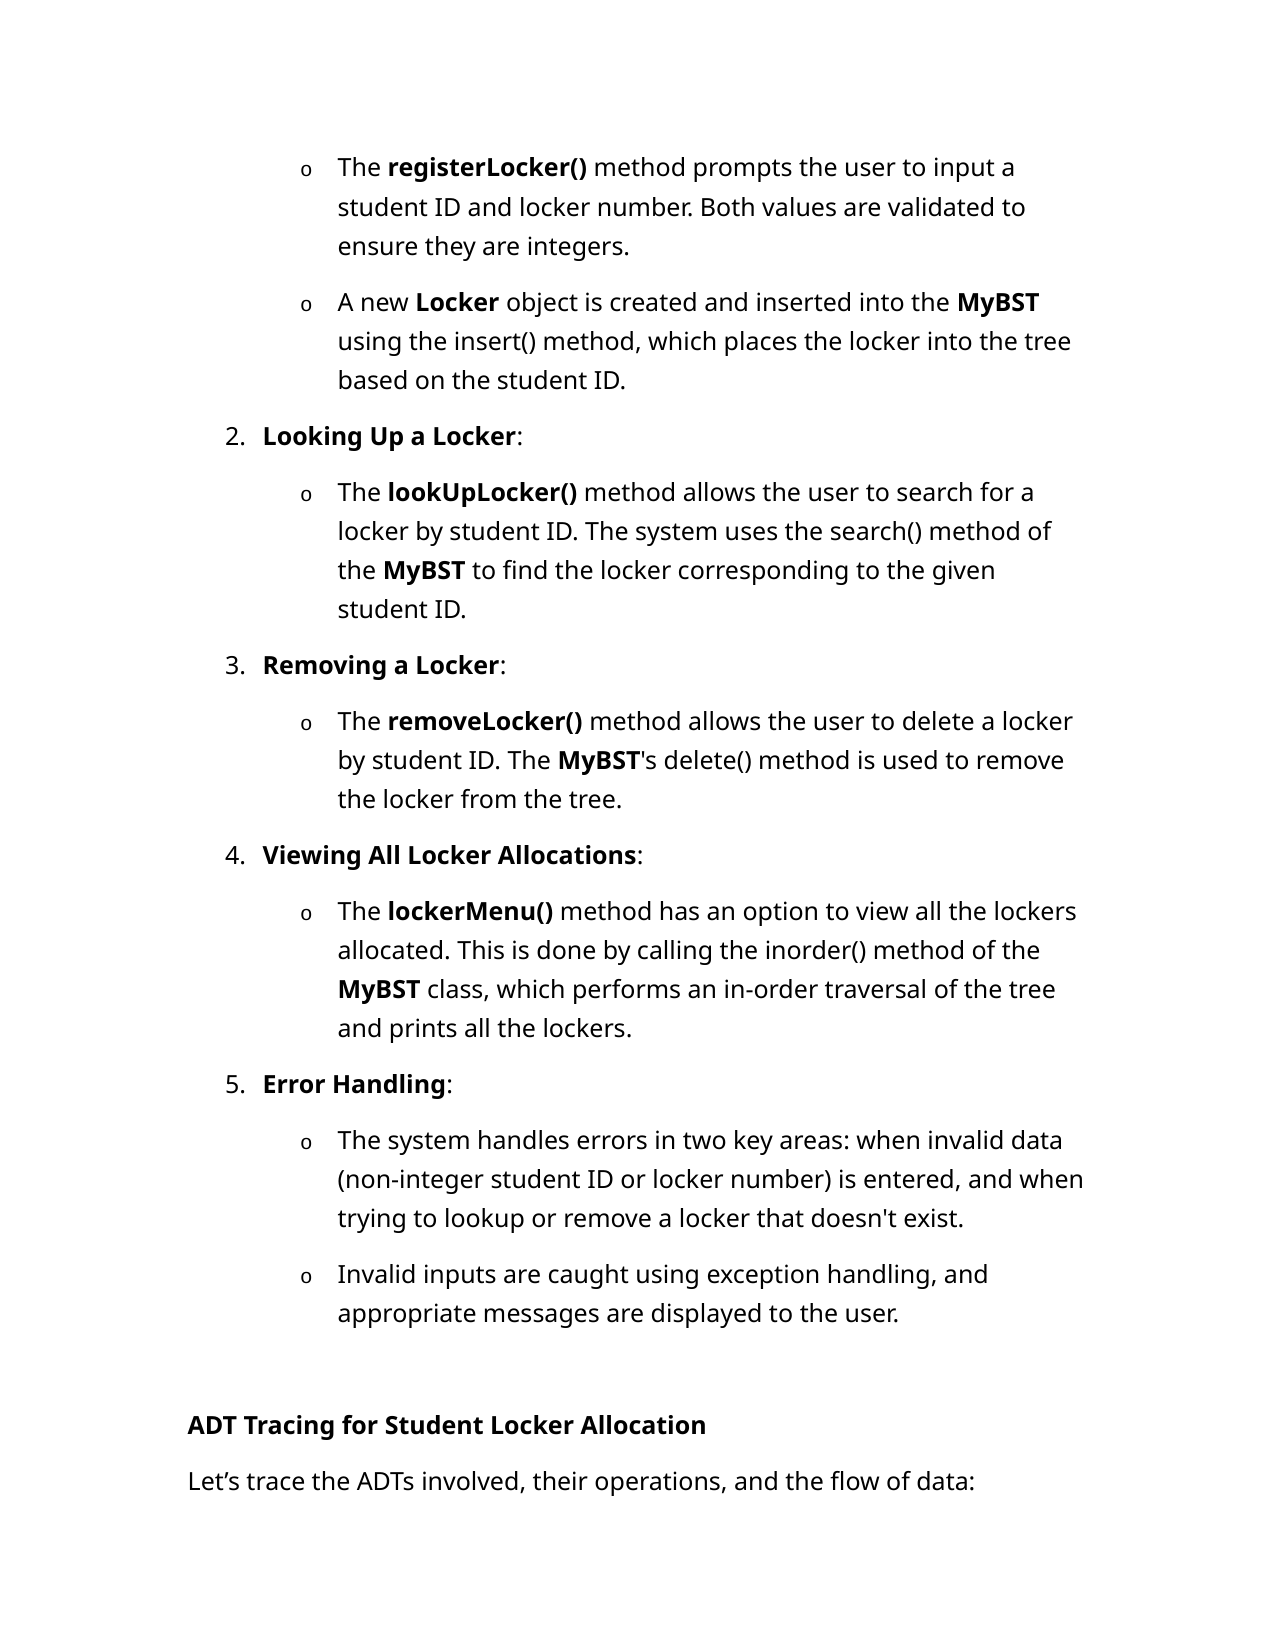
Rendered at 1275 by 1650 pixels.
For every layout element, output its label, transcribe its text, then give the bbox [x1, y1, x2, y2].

list Removing a Locker: [225, 647, 1087, 682]
list Error Handling: [225, 1067, 1087, 1101]
list Viewing All Locker Allocations: [225, 837, 1087, 872]
list Invalid inputs are caught using exception handling, and appropriate messages are displayed to the user. [300, 1257, 1087, 1330]
text ADT Tracing for Student Locker Allocation [187, 1407, 1087, 1442]
list The lockerMenu() method has an option to view all the lockers allocated. This is done by calling the inorder() method of the MyBST class, which performs an in-order traversal of the tree and prints all the lockers. [300, 893, 1087, 1045]
list Looking Up a Locker: [225, 418, 1087, 452]
list The lookUpLocker() method allows the user to search for a locker by student ID. The system uses the search() method of the MyBST to find the locker corresponding to the given student ID. [300, 474, 1087, 626]
list A new Locker object is created and inserted into the MyBST using the insert() method, which places the locker into the tree based on the student ID. [300, 284, 1087, 397]
list The system handles errors in two key areas: when invalid data (non-integer student ID or locker number) is entered, and when trying to lookup or remove a locker that doesn't exist. [300, 1122, 1087, 1235]
text Let’s trace the ADTs involved, their operations, and the flow of data: [187, 1463, 1087, 1497]
list The registerLocker() method prompts the user to input a student ID and locker number. Both values are validated to ensure they are integers. [300, 150, 1087, 262]
list The removeLocker() method allows the user to delete a locker by student ID. The MyBST's delete() method is used to remove the locker from the tree. [300, 703, 1087, 816]
